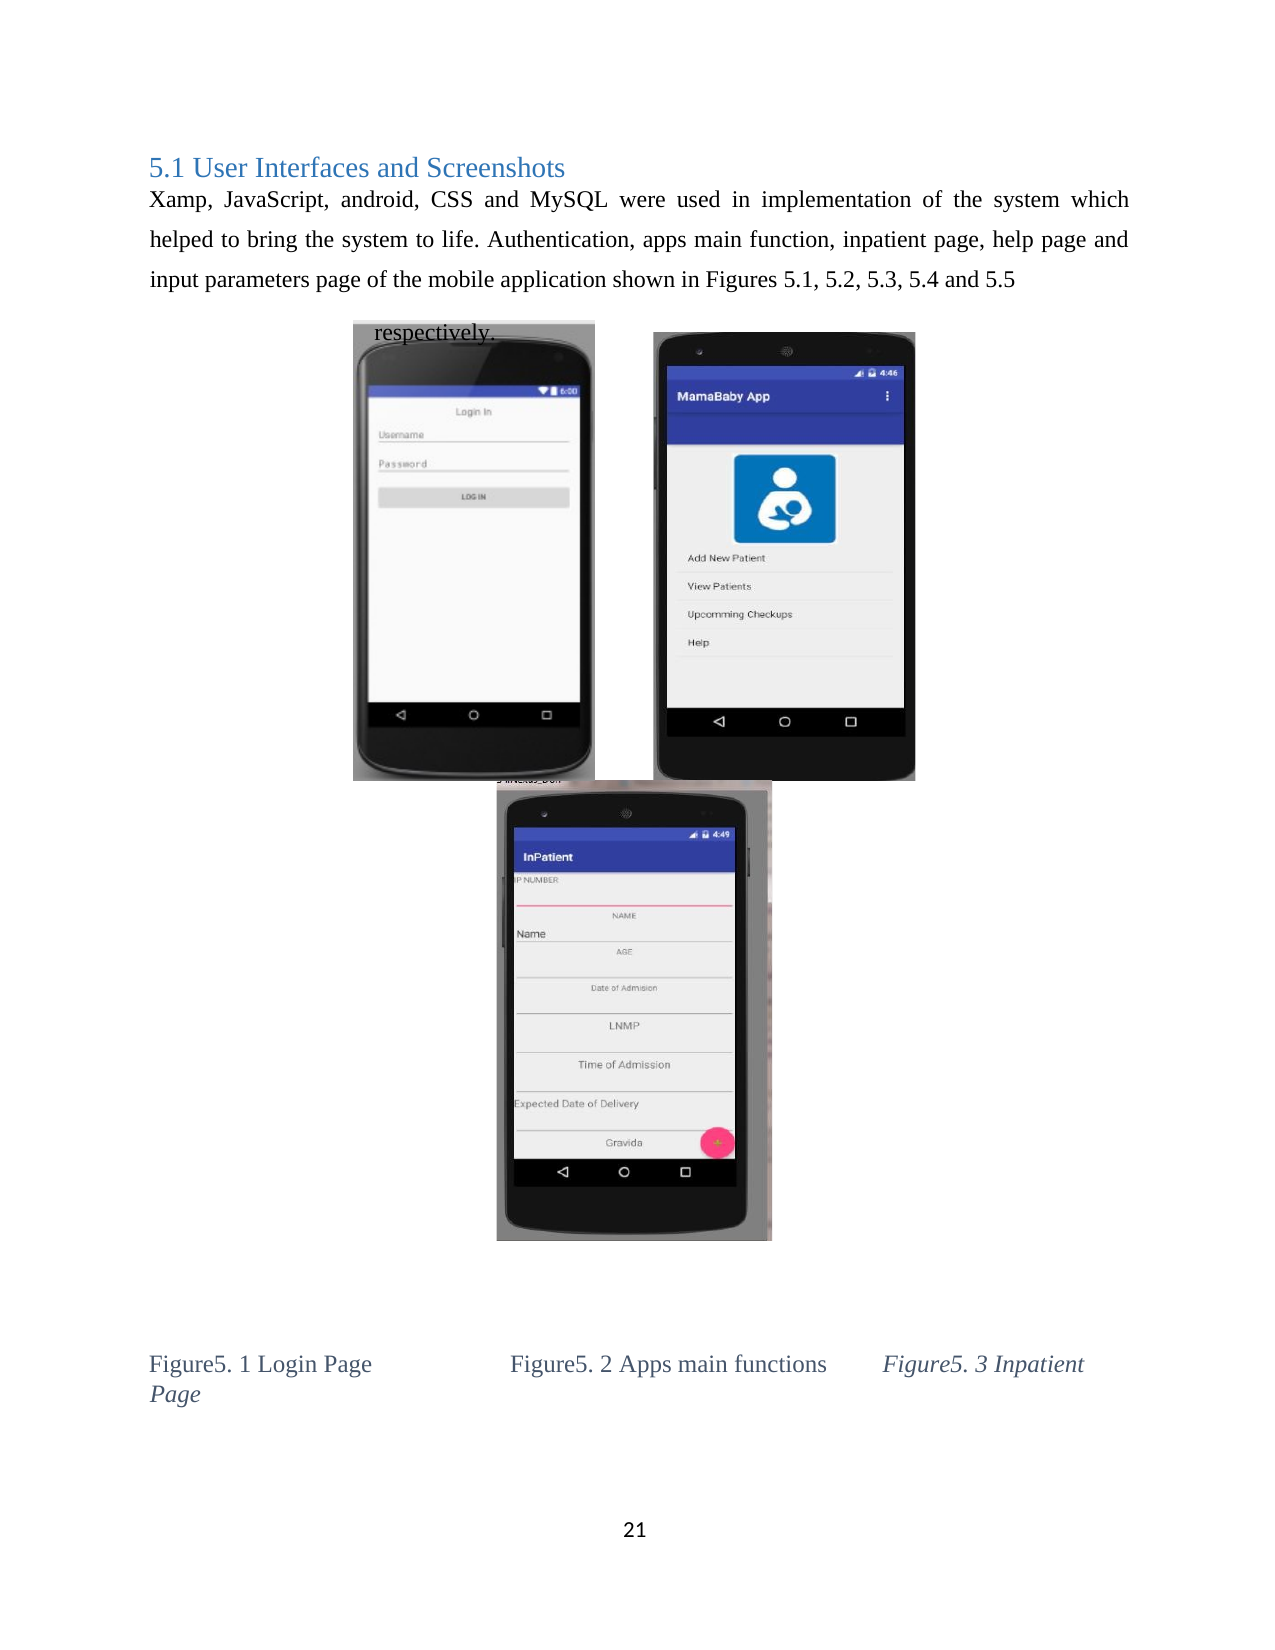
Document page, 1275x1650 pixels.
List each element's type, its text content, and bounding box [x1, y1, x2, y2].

picture [353, 320, 916, 1241]
text Figure5. 1 Login Page Figure5. 2 Apps main functions Figure5. 3 Inpatient Page [148, 1349, 1141, 1408]
subtitle 5.1 User Interfaces and Screenshots [148, 150, 1141, 184]
text Xamp, JavaScript, android, CSS and MySQL were used in implementation of the system which helped to bring the system to life. Authentication, apps main function, inpatient page, help page and input parameters page of the mobile application shown in Figures 5.1, 5.2, 5.3, 5.4 and 5.5 [148, 185, 1131, 292]
